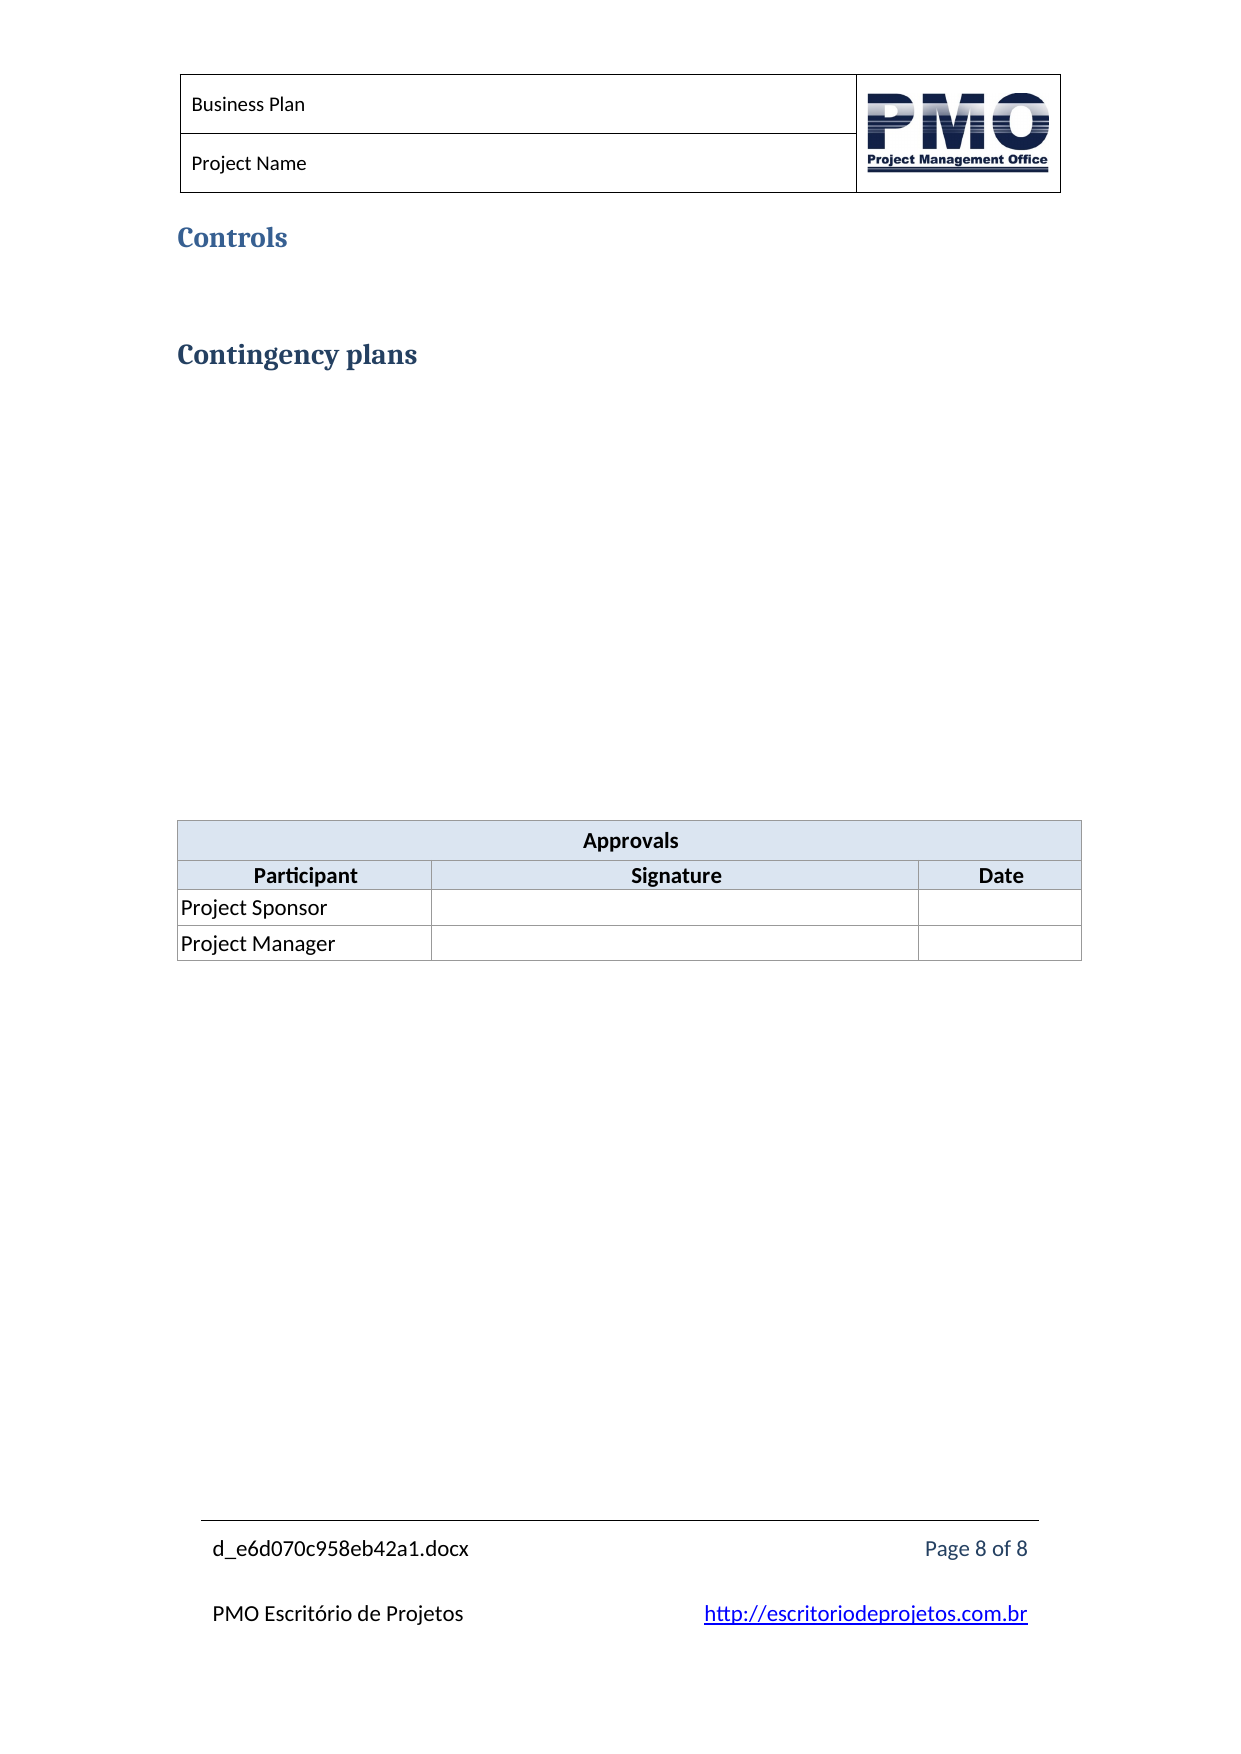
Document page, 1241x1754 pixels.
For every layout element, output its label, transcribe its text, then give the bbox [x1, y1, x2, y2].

table_cell Project Sponsor [178, 890, 431, 924]
table_cell [432, 926, 918, 960]
subtitle Contingency plans [177, 338, 1063, 372]
table_cell Signature [432, 861, 918, 889]
table_cell Date [919, 861, 1081, 889]
table_cell [919, 926, 1081, 960]
table_cell Project Manager [178, 926, 431, 960]
table_header Approvals [178, 821, 1081, 860]
picture [867, 93, 1049, 173]
table_cell Participant [178, 861, 431, 889]
subtitle Controls [177, 221, 1063, 254]
table_cell [919, 890, 1081, 924]
table_cell [432, 890, 918, 924]
